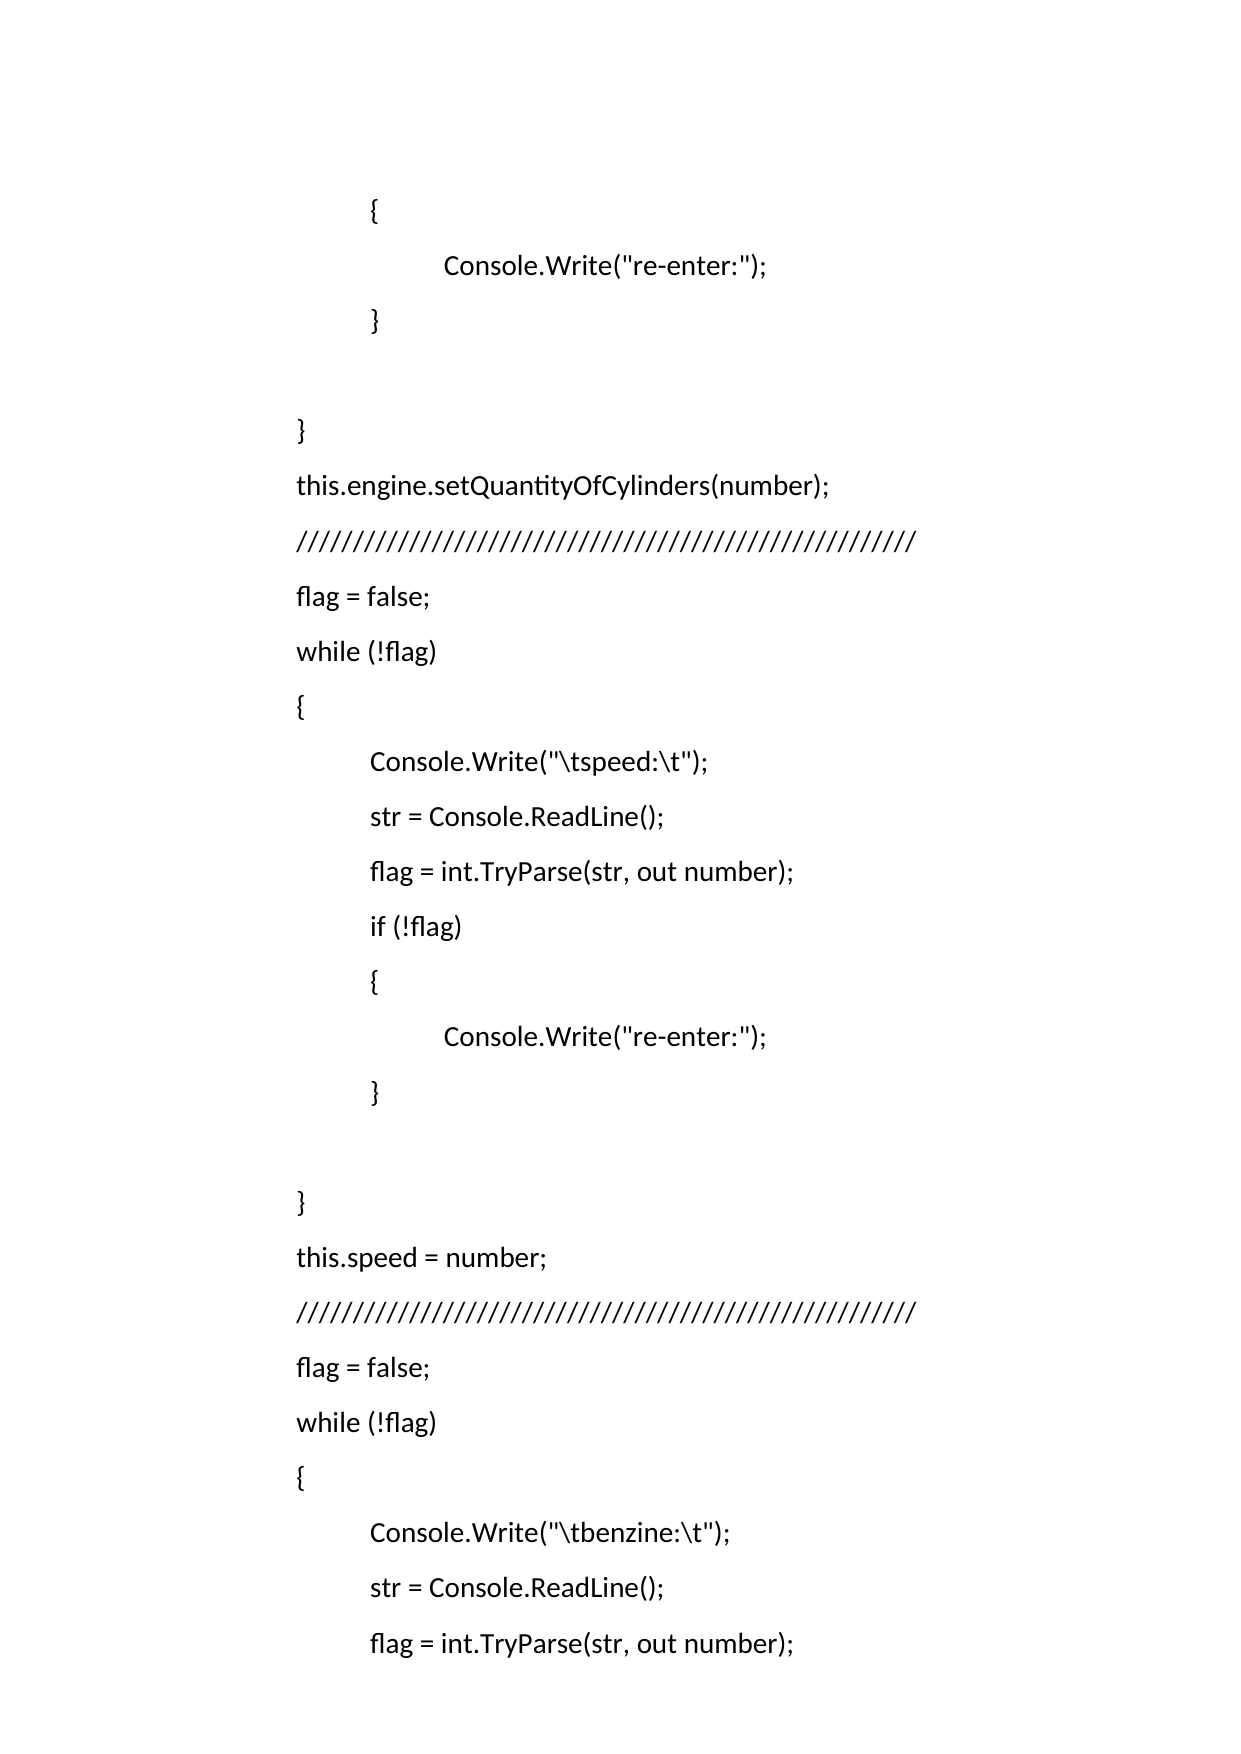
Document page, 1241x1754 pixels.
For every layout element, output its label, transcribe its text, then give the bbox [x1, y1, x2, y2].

text while (!flag) [75, 633, 1165, 668]
text { [75, 963, 1165, 999]
text { [75, 1459, 1165, 1495]
text } [75, 302, 1165, 338]
text Console.Write("\tbenzine:\t"); [75, 1514, 1165, 1550]
text /////////////////////////////////////////////////////// [75, 523, 1165, 558]
text flag = false; [75, 578, 1165, 613]
text flag = int.TryParse(str, out number); [75, 853, 1165, 889]
text this.engine.setQuantityOfCylinders(number); [75, 467, 1165, 503]
text } [75, 412, 1165, 448]
text Console.Write("re-enter:"); [75, 1018, 1165, 1054]
text this.speed = number; [75, 1239, 1165, 1274]
text Console.Write("\tspeed:\t"); [75, 743, 1165, 779]
text if (!flag) [75, 908, 1165, 944]
text flag = int.TryParse(str, out number); [75, 1625, 1165, 1660]
text str = Console.ReadLine(); [75, 1569, 1165, 1605]
text Console.Write("re-enter:"); [75, 247, 1165, 283]
text } [75, 1074, 1165, 1109]
text while (!flag) [75, 1404, 1165, 1440]
text { [75, 688, 1165, 723]
text { [75, 192, 1165, 228]
text str = Console.ReadLine(); [75, 798, 1165, 834]
text } [75, 1184, 1165, 1219]
text /////////////////////////////////////////////////////// [75, 1294, 1165, 1330]
text flag = false; [75, 1349, 1165, 1385]
